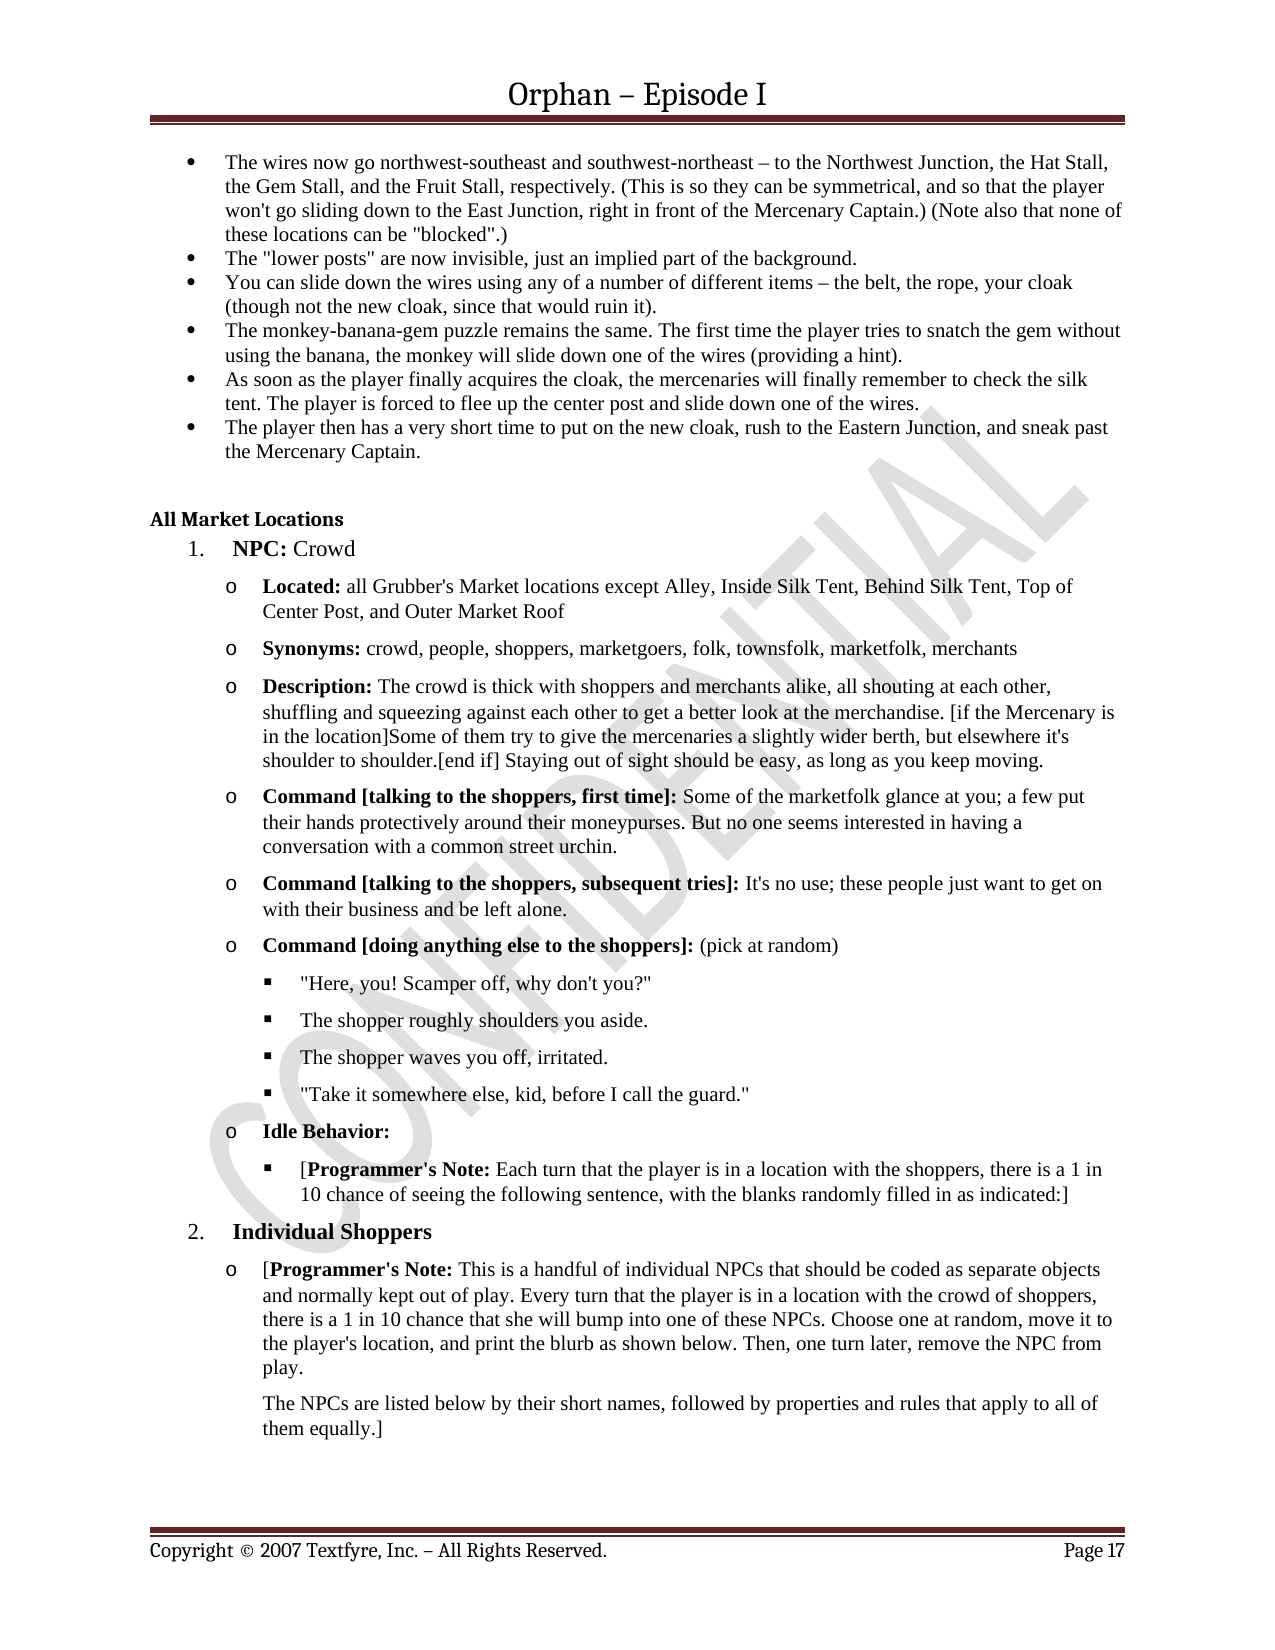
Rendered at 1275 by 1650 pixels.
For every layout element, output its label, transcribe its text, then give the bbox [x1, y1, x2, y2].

list Synonyms: crowd, people, shoppers, marketgoers, folk, townsfolk, marketfolk, merchants [225, 636, 1125, 662]
list "Here, you! Scamper off, why don't you?" [262, 971, 1125, 996]
list [Programmer's Note: Each turn that the player is in a location with the shoppers, there is a 1 in 10 chance of seeing the following sentence, with the blanks randomly filled in as indicated:] [262, 1157, 1125, 1206]
list The "lower posts" are now invisible, just an implied part of the background. [187, 246, 1125, 270]
list Command [doing anything else to the shoppers]: (pick at random) [225, 933, 1125, 959]
subtitle All Market Locations [150, 508, 1125, 532]
list The shopper waves you off, irritated. [262, 1045, 1125, 1069]
list The shopper roughly shoulders you aside. [262, 1008, 1125, 1033]
list The monkey-banana-gem puzzle remains the same. The first time the player tries to snatch the gem without using the banana, the monkey will slide down one of the wires (providing a hint). [187, 318, 1125, 367]
list Command [talking to the shoppers, subsequent tries]: It's no use; these people just want to get on with their business and be left alone. [225, 871, 1125, 921]
list Idle Behavior: [225, 1119, 1125, 1144]
list The player then has a very short time to put on the new cloak, rush to the Eastern Junction, and sneak past the Mercenary Captain. [187, 415, 1125, 463]
list [Programmer's Note: This is a handful of individual NPCs that should be coded as separate objects and normally kept out of play. Every turn that the player is in a location with the crowd of shoppers, there is a 1 in 10 chance that she will bump into one of these NPCs. Choose one at random, move it to the player's location, and print the blurb as shown below. Then, one turn later, remove the NPC from play. [225, 1257, 1125, 1379]
list Located: all Grubber's Market locations except Alley, Inside Silk Tent, Behind Silk Tent, Top of Center Post, and Outer Market Roof [225, 573, 1125, 623]
list Individual Shoppers [187, 1218, 1125, 1244]
list You can slide down the wires using any of a number of different items – the belt, the rope, your cloak (though not the new cloak, since that would ruin it). [187, 270, 1125, 318]
text The NPCs are listed below by their short names, followed by properties and rules that apply to all of them equally.] [262, 1391, 1125, 1439]
list Command [talking to the shoppers, first time]: Some of the marketfolk glance at you; a few put their hands protectively around their moneypurses. But no one seems interested in having a conversation with a common street urchin. [225, 784, 1125, 858]
list NPC: Crowd [187, 535, 1125, 561]
list As soon as the player finally acquires the cloak, the mercenaries will finally remember to check the silk tent. The player is forced to flee up the center post and slide down one of the wires. [187, 367, 1125, 415]
list Description: The crowd is thick with shoppers and merchants alike, all shouting at each other, shuffling and squeezing against each other to get a better look at the merchandise. [if the Mercenary is in the location]Some of them try to give the mercenaries a slightly wider berth, but elsewhere it's shoulder to shoulder.[end if] Staying out of sight should be easy, as long as you keep moving. [225, 674, 1125, 772]
list The wires now go northwest-southeast and southwest-northeast – to the Northwest Junction, the Hat Stall, the Gem Stall, and the Fruit Stall, respectively. (This is so they can be symmetrical, and so that the player won't go sliding down to the East Junction, right in front of the Mercenary Captain.) (Note also that none of these locations can be "blocked".) [187, 150, 1125, 246]
list "Take it somewhere else, kid, before I call the guard." [262, 1082, 1125, 1106]
